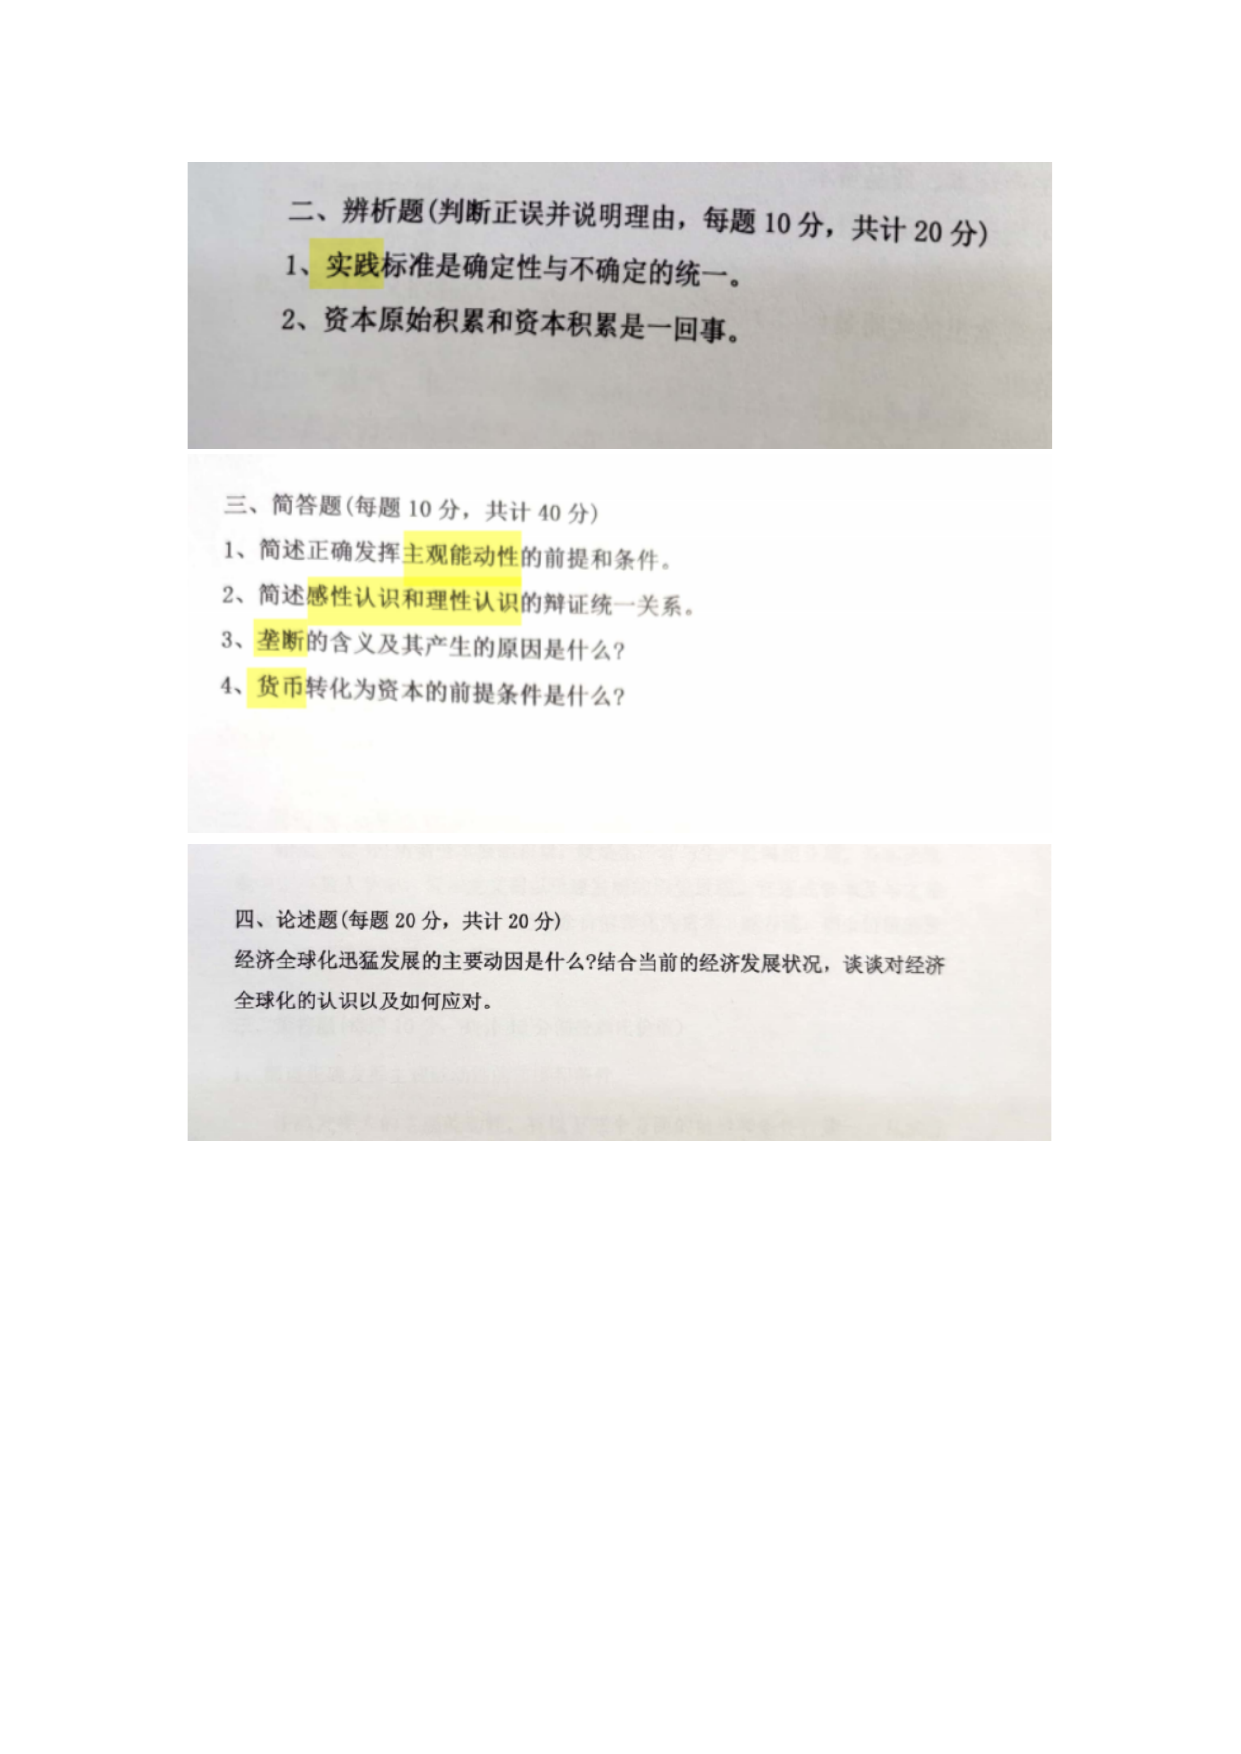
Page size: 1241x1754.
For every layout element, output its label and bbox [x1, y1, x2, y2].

picture [187, 844, 1052, 1141]
picture [187, 162, 1053, 449]
picture [187, 454, 1053, 833]
